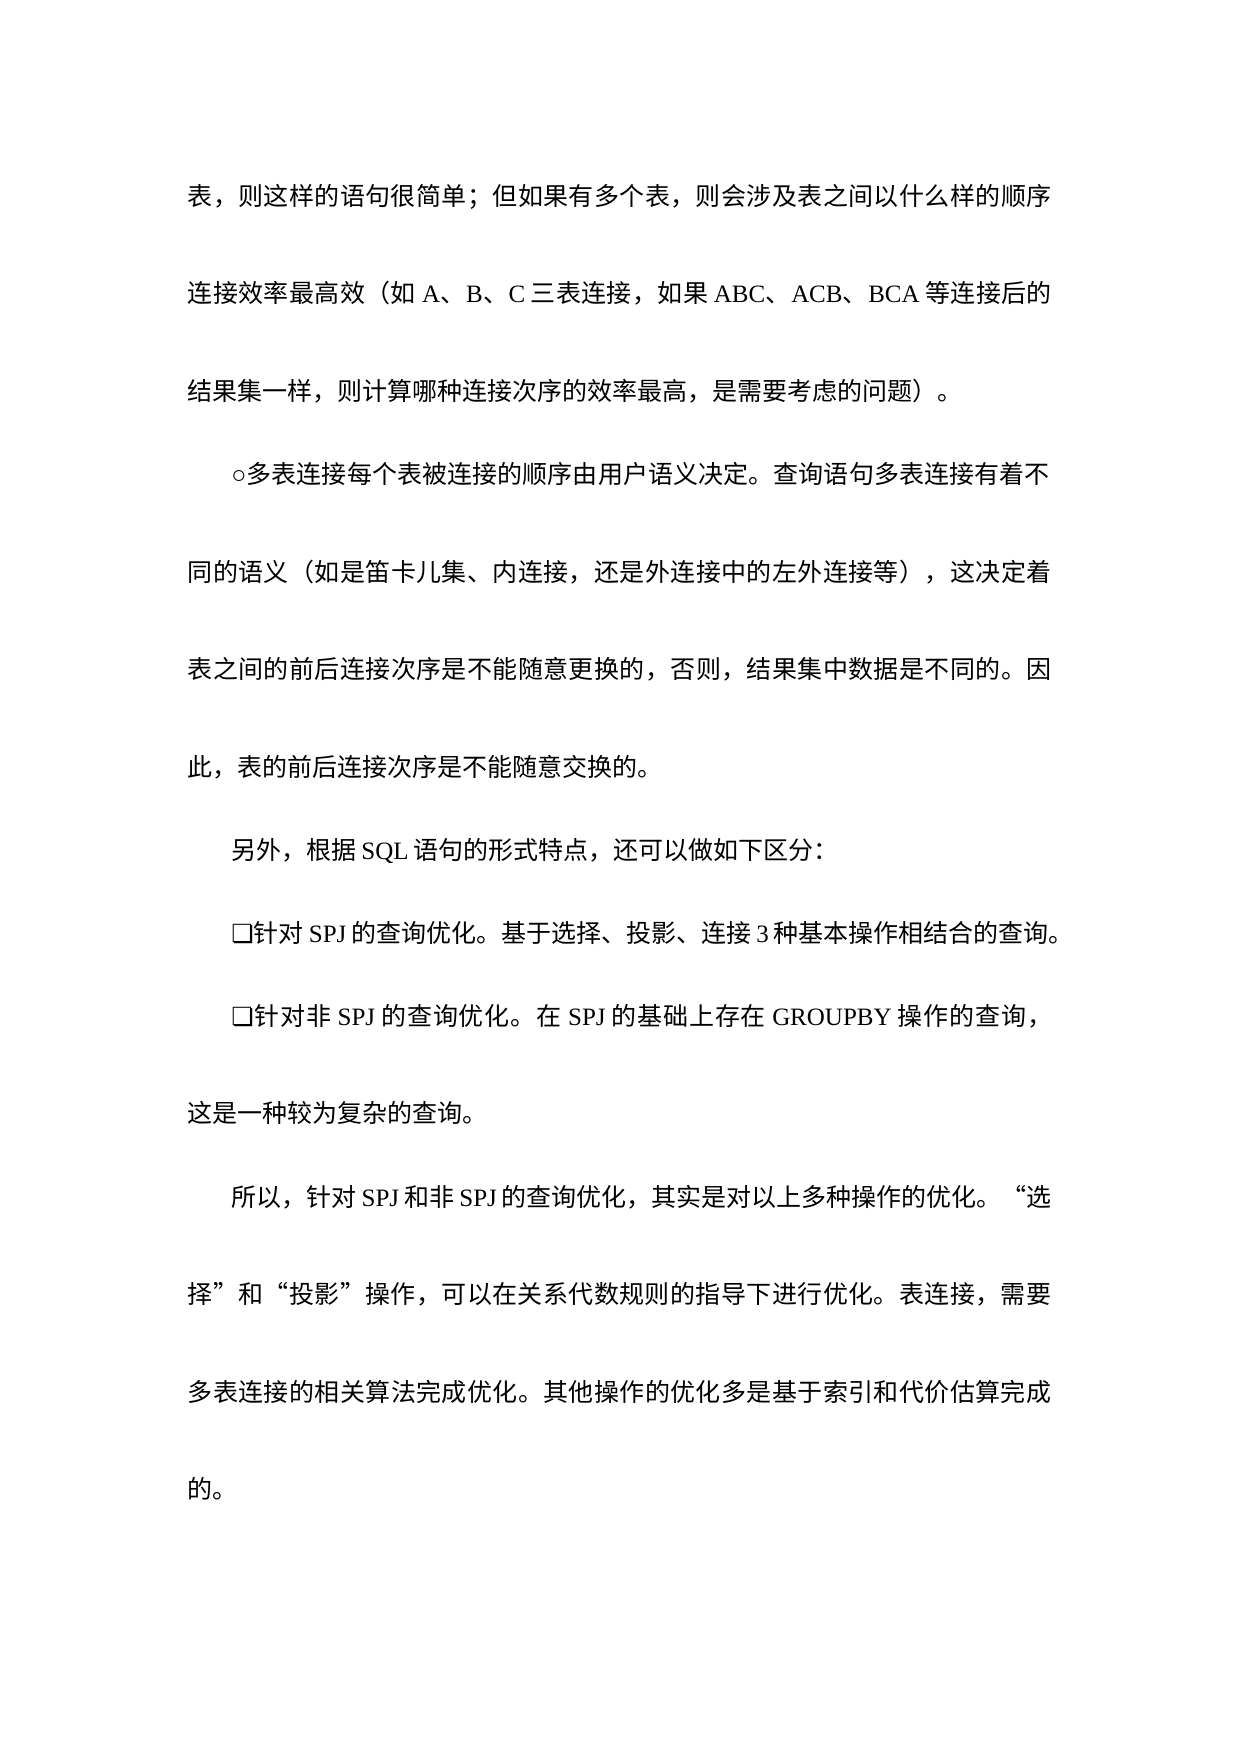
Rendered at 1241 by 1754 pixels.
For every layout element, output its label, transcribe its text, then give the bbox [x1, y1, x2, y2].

text 所以，针对SPJ和非SPJ的查询优化，其实是对以上多种操作的优化。“选择”和“投影”操作，可以在关系代数规则的指导下进行优化。表连接，需要多表连接的相关算法完成优化。其他操作的优化多是基于索引和代价估算完成的。 [187, 1163, 1053, 1520]
text 另外，根据SQL语句的形式特点，还可以做如下区分： [187, 816, 1053, 881]
text ○多表连接每个表被连接的顺序由用户语义决定。查询语句多表连接有着不同的语义（如是笛卡儿集、内连接，还是外连接中的左外连接等），这决定着表之间的前后连接次序是不能随意更换的，否则，结果集中数据是不同的。因此，表的前后连接次序是不能随意交换的。 [187, 440, 1053, 798]
text ❏针对SPJ的查询优化。基于选择、投影、连接3种基本操作相结合的查询。 [187, 899, 1053, 964]
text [187, 162, 1053, 422]
text ❏针对非SPJ的查询优化。在SPJ的基础上存在GROUPBY操作的查询，这是一种较为复杂的查询。 [187, 982, 1053, 1144]
